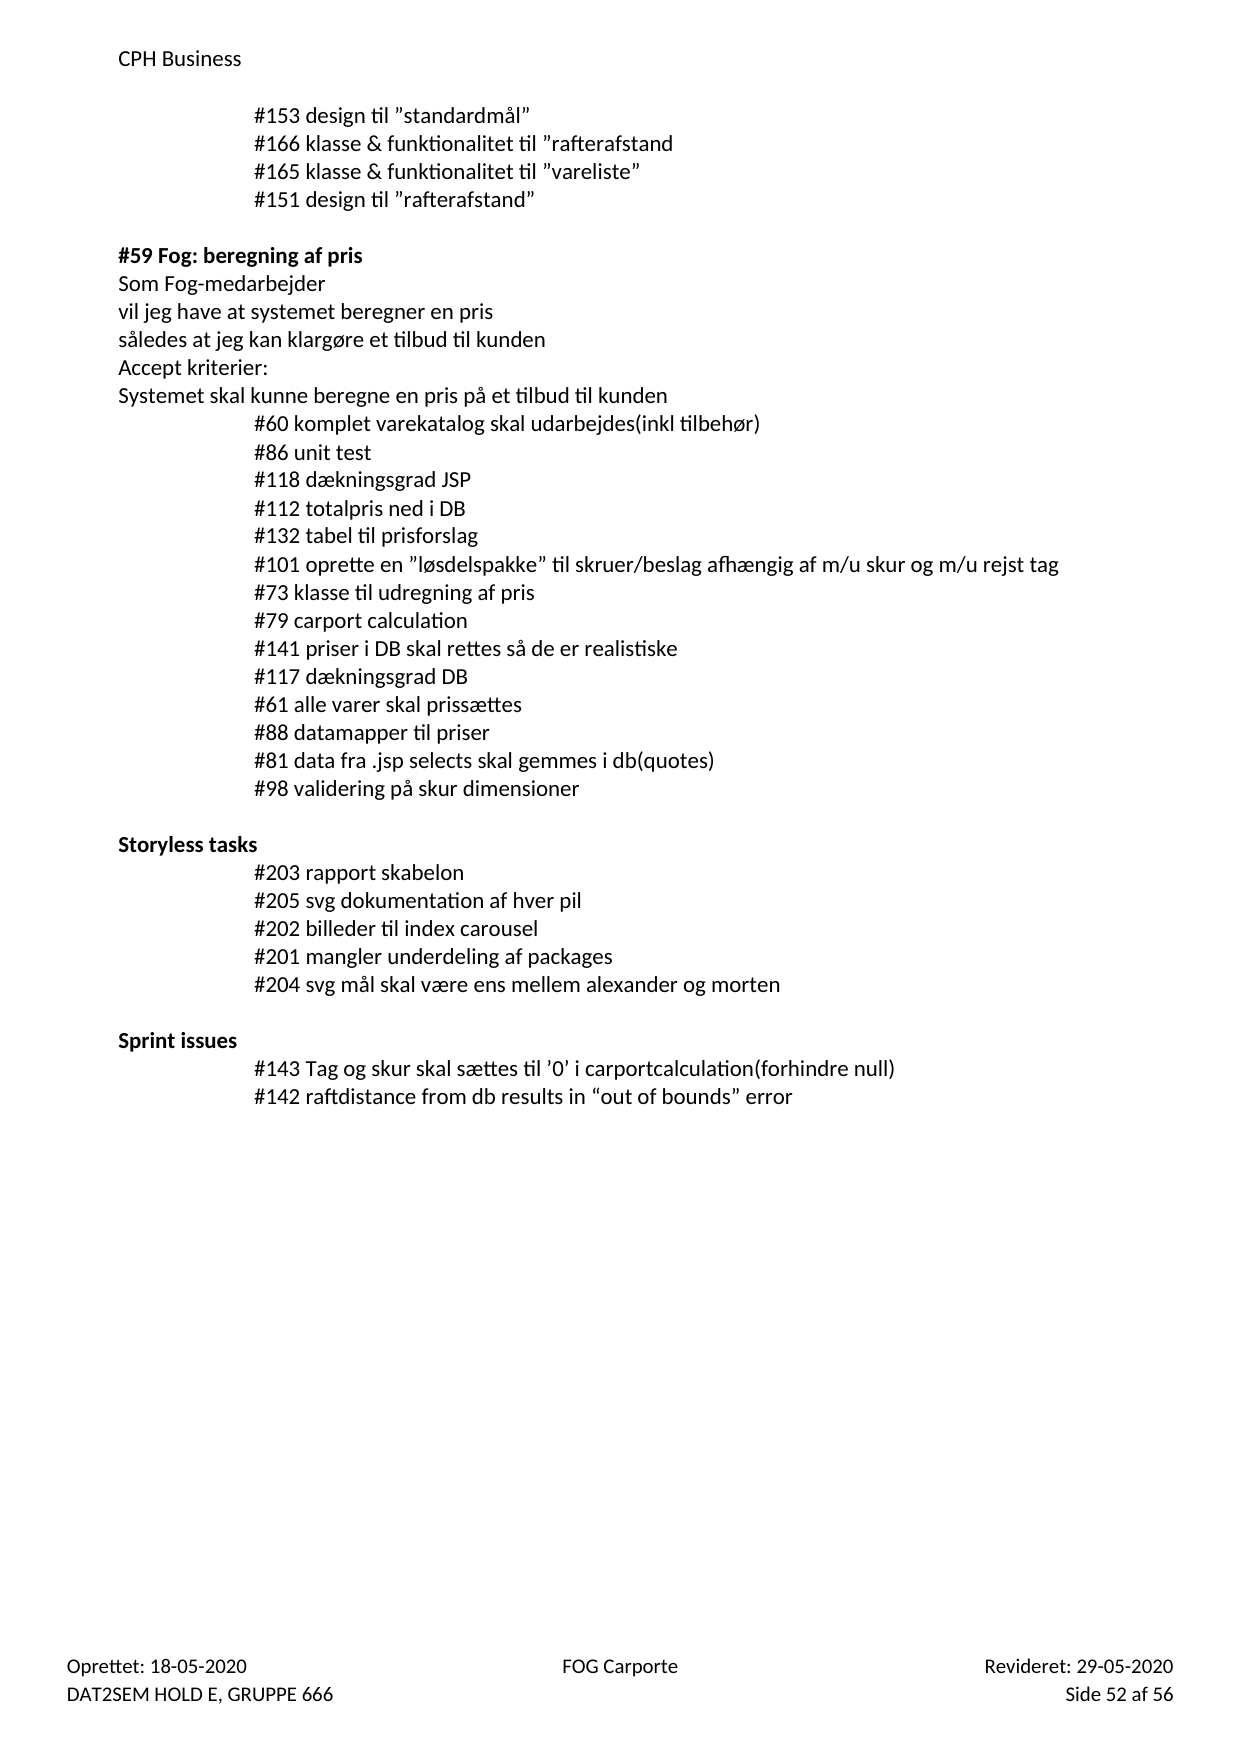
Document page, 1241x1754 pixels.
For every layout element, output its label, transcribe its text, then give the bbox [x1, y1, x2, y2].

text Storyless tasks [118, 830, 1122, 858]
text #132 tabel til prisforslag [118, 522, 1122, 550]
text #81 data fra .jsp selects skal gemmes i db(quotes) [118, 746, 1122, 774]
text #141 priser i DB skal rettes så de er realistiske [118, 634, 1122, 662]
text Sprint issues [118, 1026, 1122, 1054]
text #143 Tag og skur skal sættes til ’0’ i carportcalculation(forhindre null) [118, 1054, 1122, 1082]
text #61 alle varer skal prissættes [118, 690, 1122, 718]
text #60 komplet varekatalog skal udarbejdes(inkl tilbehør) [118, 409, 1122, 438]
text #204 svg mål skal være ens mellem alexander og morten [118, 970, 1122, 998]
text #118 dækningsgrad JSP [118, 466, 1122, 494]
text #101 oprette en ”løsdelspakke” til skruer/beslag afhængig af m/u skur og m/u rejst tag [118, 550, 1122, 578]
text #153 design til ”standardmål” [118, 101, 1122, 129]
text #205 svg dokumentation af hver pil [118, 886, 1122, 914]
text #142 raftdistance from db results in “out of bounds” error [118, 1082, 1122, 1110]
text #166 klasse & funktionalitet til ”rafterafstand [118, 129, 1122, 157]
text #86 unit test [118, 438, 1122, 466]
text #151 design til ”rafterafstand” [118, 185, 1122, 213]
text #165 klasse & funktionalitet til ”vareliste” [118, 157, 1122, 185]
text #59 Fog: beregning af pris [118, 241, 1122, 269]
text #98 validering på skur dimensioner [118, 774, 1122, 802]
text #88 datamapper til priser [118, 718, 1122, 746]
text Accept kriterier: [118, 353, 1122, 382]
text #112 totalpris ned i DB [118, 494, 1122, 522]
text #117 dækningsgrad DB [118, 662, 1122, 690]
text #79 carport calculation [118, 606, 1122, 634]
text Systemet skal kunne beregne en pris på et tilbud til kunden [118, 382, 1122, 409]
text Som Fog-medarbejder vil jeg have at systemet beregner en pris således at jeg kan klargøre et tilbud til kunden [118, 269, 1122, 353]
text #202 billeder til index carousel [118, 914, 1122, 942]
text #73 klasse til udregning af pris [118, 578, 1122, 606]
text #203 rapport skabelon [118, 858, 1122, 886]
text #201 mangler underdeling af packages [118, 942, 1122, 970]
